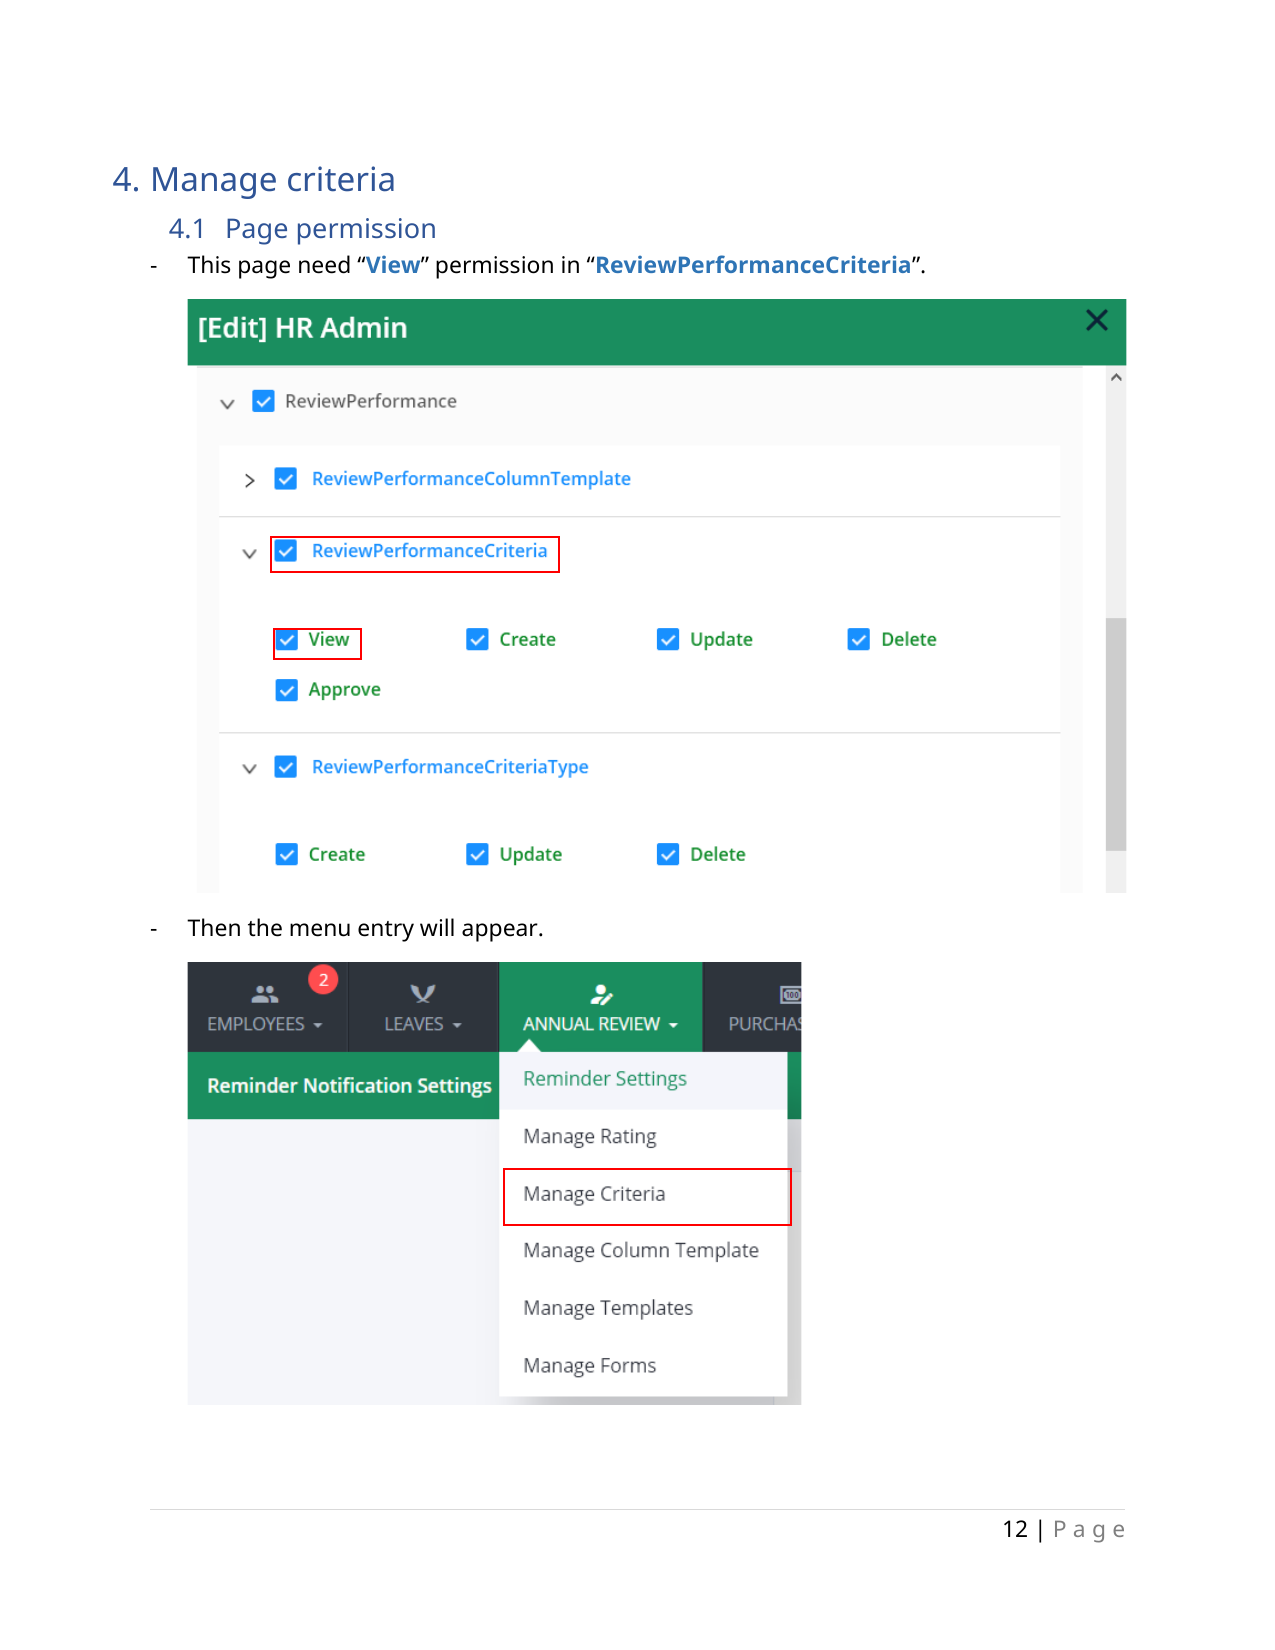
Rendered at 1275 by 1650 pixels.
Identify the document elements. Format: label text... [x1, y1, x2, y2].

picture [187, 962, 802, 1405]
picture [187, 299, 1127, 893]
subtitle Manage criteria [112, 156, 1125, 202]
list This page need “View” permission in “ReviewPerformanceCriteria”. [150, 249, 1125, 280]
subtitle Page permission [169, 209, 1125, 246]
list Then the menu entry will appear. [150, 912, 1125, 943]
